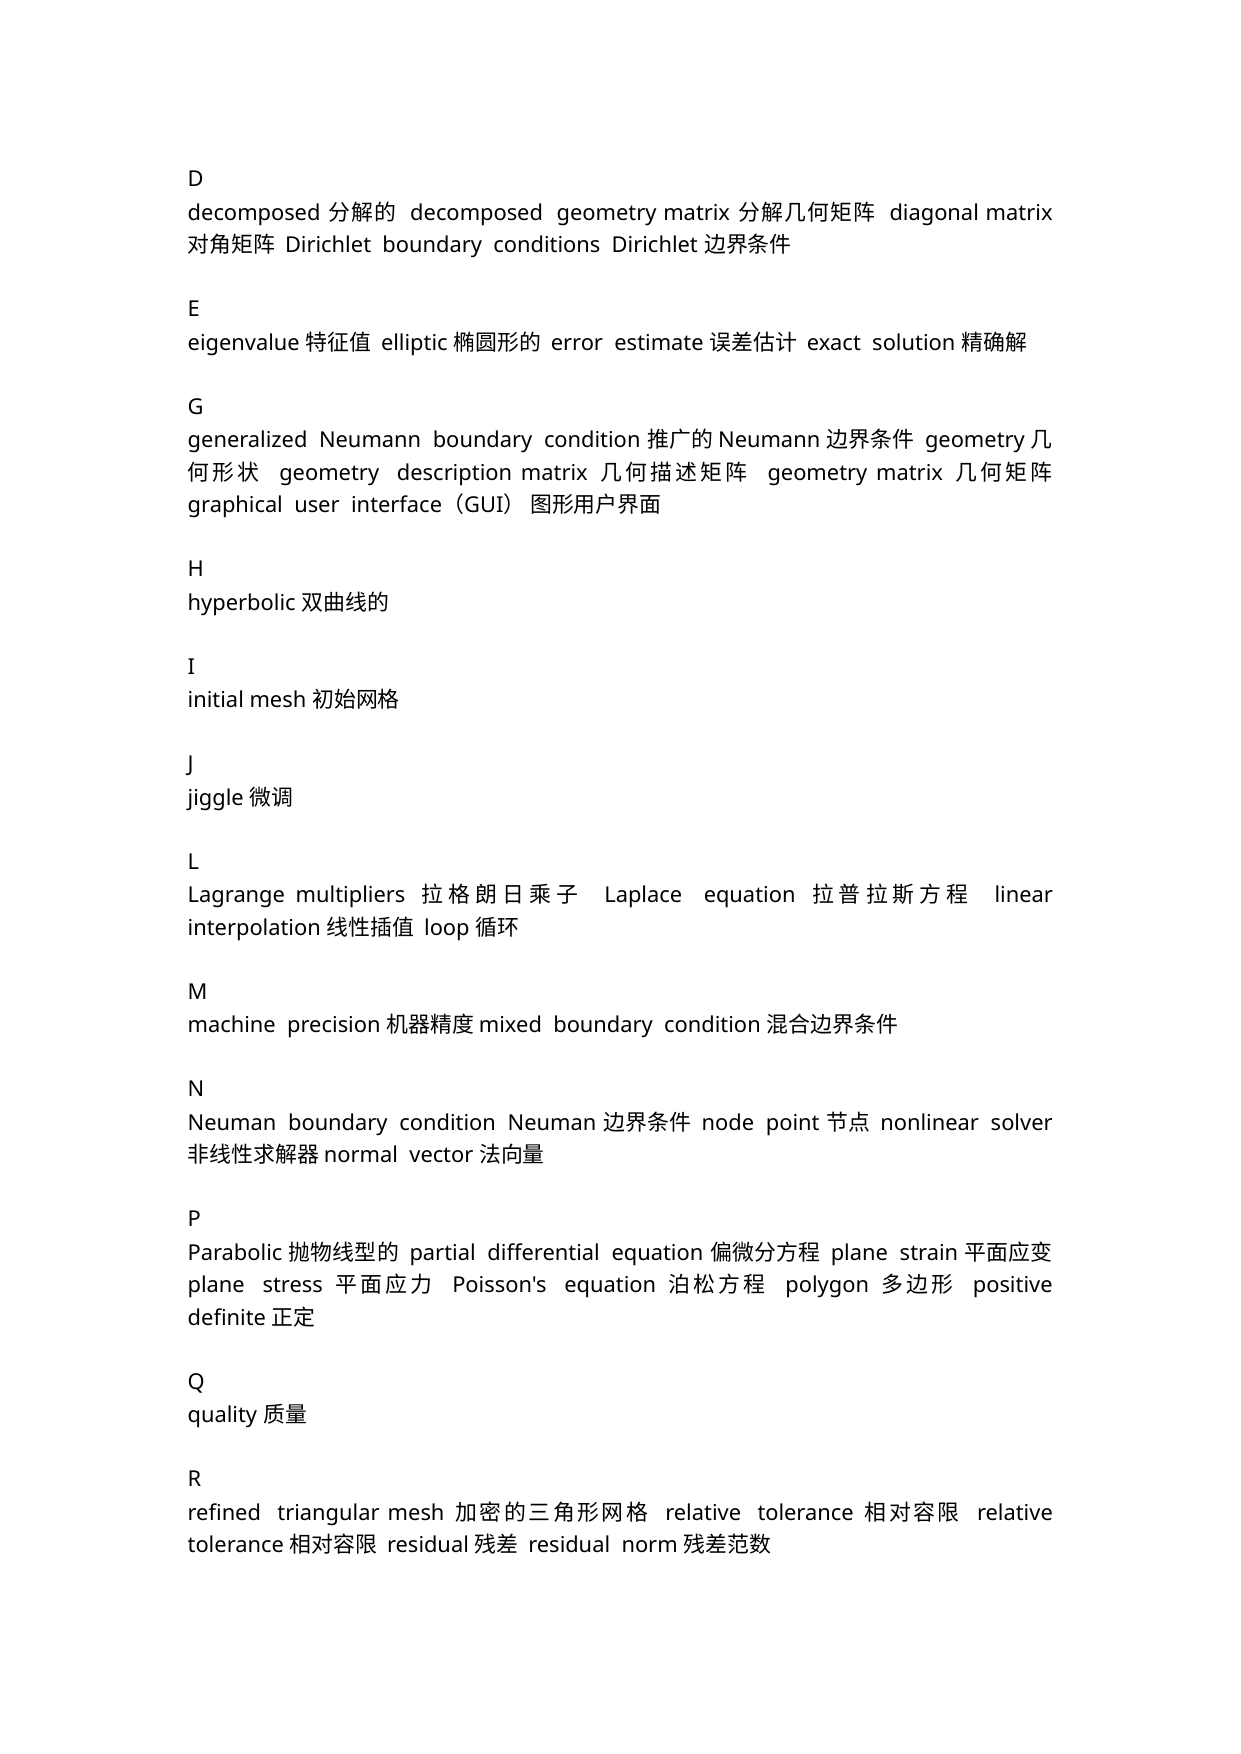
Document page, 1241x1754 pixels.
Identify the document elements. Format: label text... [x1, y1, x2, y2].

text quality 质量 [187, 1397, 1053, 1429]
text G [187, 389, 1053, 422]
text eigenvalue 特征值 elliptic 椭圆形的 error estimate 误差估计 exact solution 精确解 [187, 324, 1053, 357]
text E [187, 292, 1053, 324]
text Neuman boundary condition Neuman 边界条件 node point 节点 nonlinear solver 非线性求解器 normal vector 法向量 [187, 1104, 1053, 1169]
text P [187, 1202, 1053, 1234]
text decomposed 分解的 decomposed geometry matrix 分解几何矩阵 diagonal matrix 对角矩阵 Dirichlet boundary conditions Dirichlet 边界条件 [187, 194, 1053, 259]
text H [187, 552, 1053, 584]
text generalized Neumann boundary condition 推广的Neumann 边界条件 geometry 几何形状 geometry description matrix 几何描述矩阵 geometry matrix 几何矩阵 graphical user interface（GUI） 图形用户界面 [187, 422, 1053, 519]
text machine precision 机器精度 mixed boundary condition 混合边界条件 [187, 1007, 1053, 1039]
text J [187, 747, 1053, 779]
text N [187, 1072, 1053, 1104]
text M [187, 974, 1053, 1007]
text I [187, 649, 1053, 682]
text initial mesh 初始网格 [187, 682, 1053, 714]
text D [187, 162, 1053, 194]
text Parabolic 抛物线型的 partial differential equation 偏微分方程 plane strain 平面应变 plane stress 平面应力 Poisson's equation 泊松方程 polygon 多边形 positive definite 正定 [187, 1234, 1053, 1332]
text R [187, 1462, 1053, 1494]
text Q [187, 1364, 1053, 1397]
text L [187, 844, 1053, 877]
text jiggle 微调 [187, 779, 1053, 812]
text Lagrange multipliers 拉格朗日乘子 Laplace equation 拉普拉斯方程 linear interpolation 线性插值 loop 循环 [187, 877, 1053, 942]
text hyperbolic 双曲线的 [187, 584, 1053, 617]
text refined triangular mesh 加密的三角形网格 relative tolerance 相对容限 relative tolerance 相对容限 residual 残差 residual norm 残差范数 [187, 1494, 1053, 1559]
